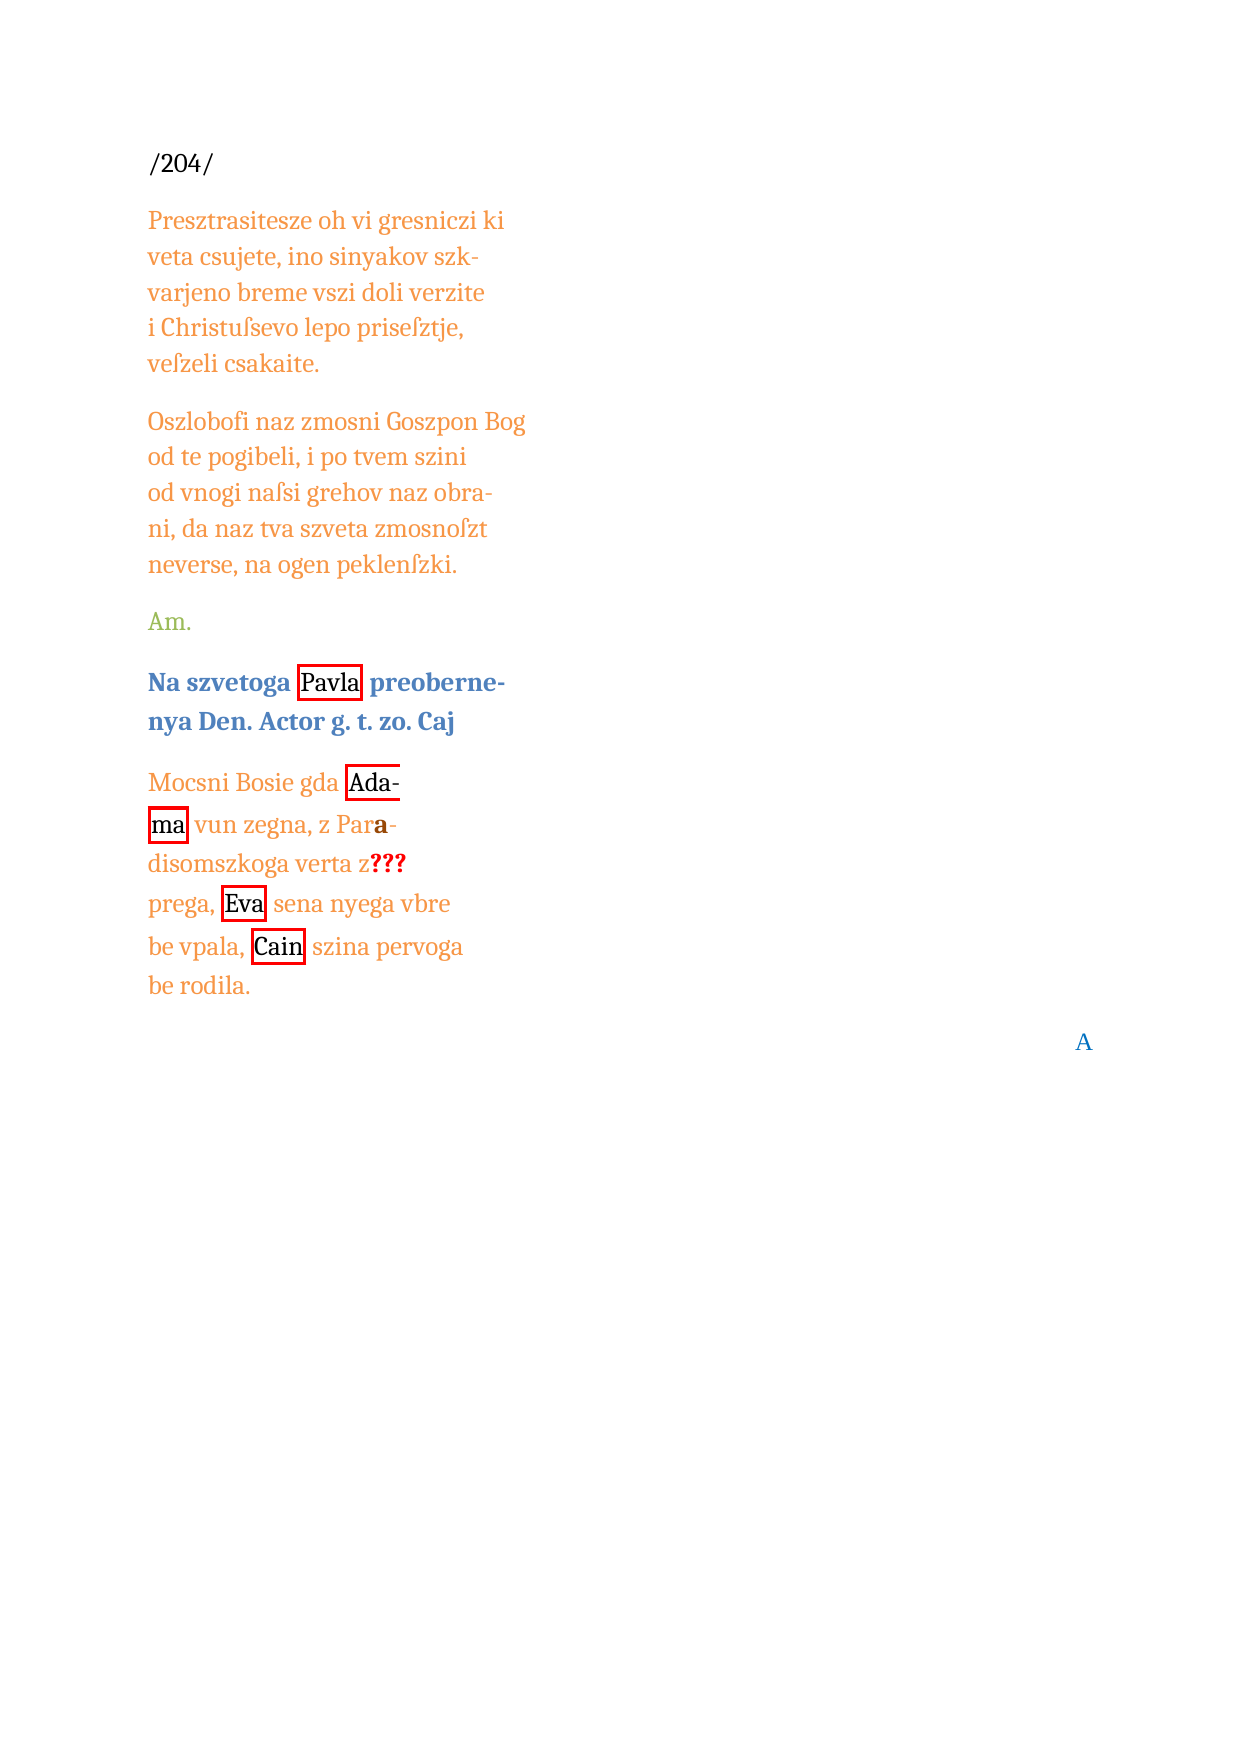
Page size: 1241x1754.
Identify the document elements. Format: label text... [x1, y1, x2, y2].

text Am. [148, 606, 1093, 637]
text Na szvetoga Pavla preoberne- nya Den. Actor g. t. zo. Caj [148, 664, 1093, 737]
text /204/ [148, 148, 1093, 179]
text Mocsni Bosie gda Ada- ma vun zegna, z Para- disomszkoga verta z??? prega, Eva sena nyega vbre be vpala, Cain szina pervoga be rodila. [148, 763, 1093, 1001]
text Presztrasitesze oh vi gresniczi ki veta csujete, ino sinyakov szk- varjeno breme vszi doli verzite i Christuſsevo lepo priseſztje, veſzeli csakaite. [148, 205, 1093, 379]
text A [148, 1027, 1093, 1056]
text Oszlobofi naz zmosni Goszpon Bog od te pogibeli, i po tvem szini od vnogi naſsi grehov naz obra- ni, da naz tva szveta zmosnoſzt neverse, na ogen peklenſzki. [148, 406, 1093, 580]
